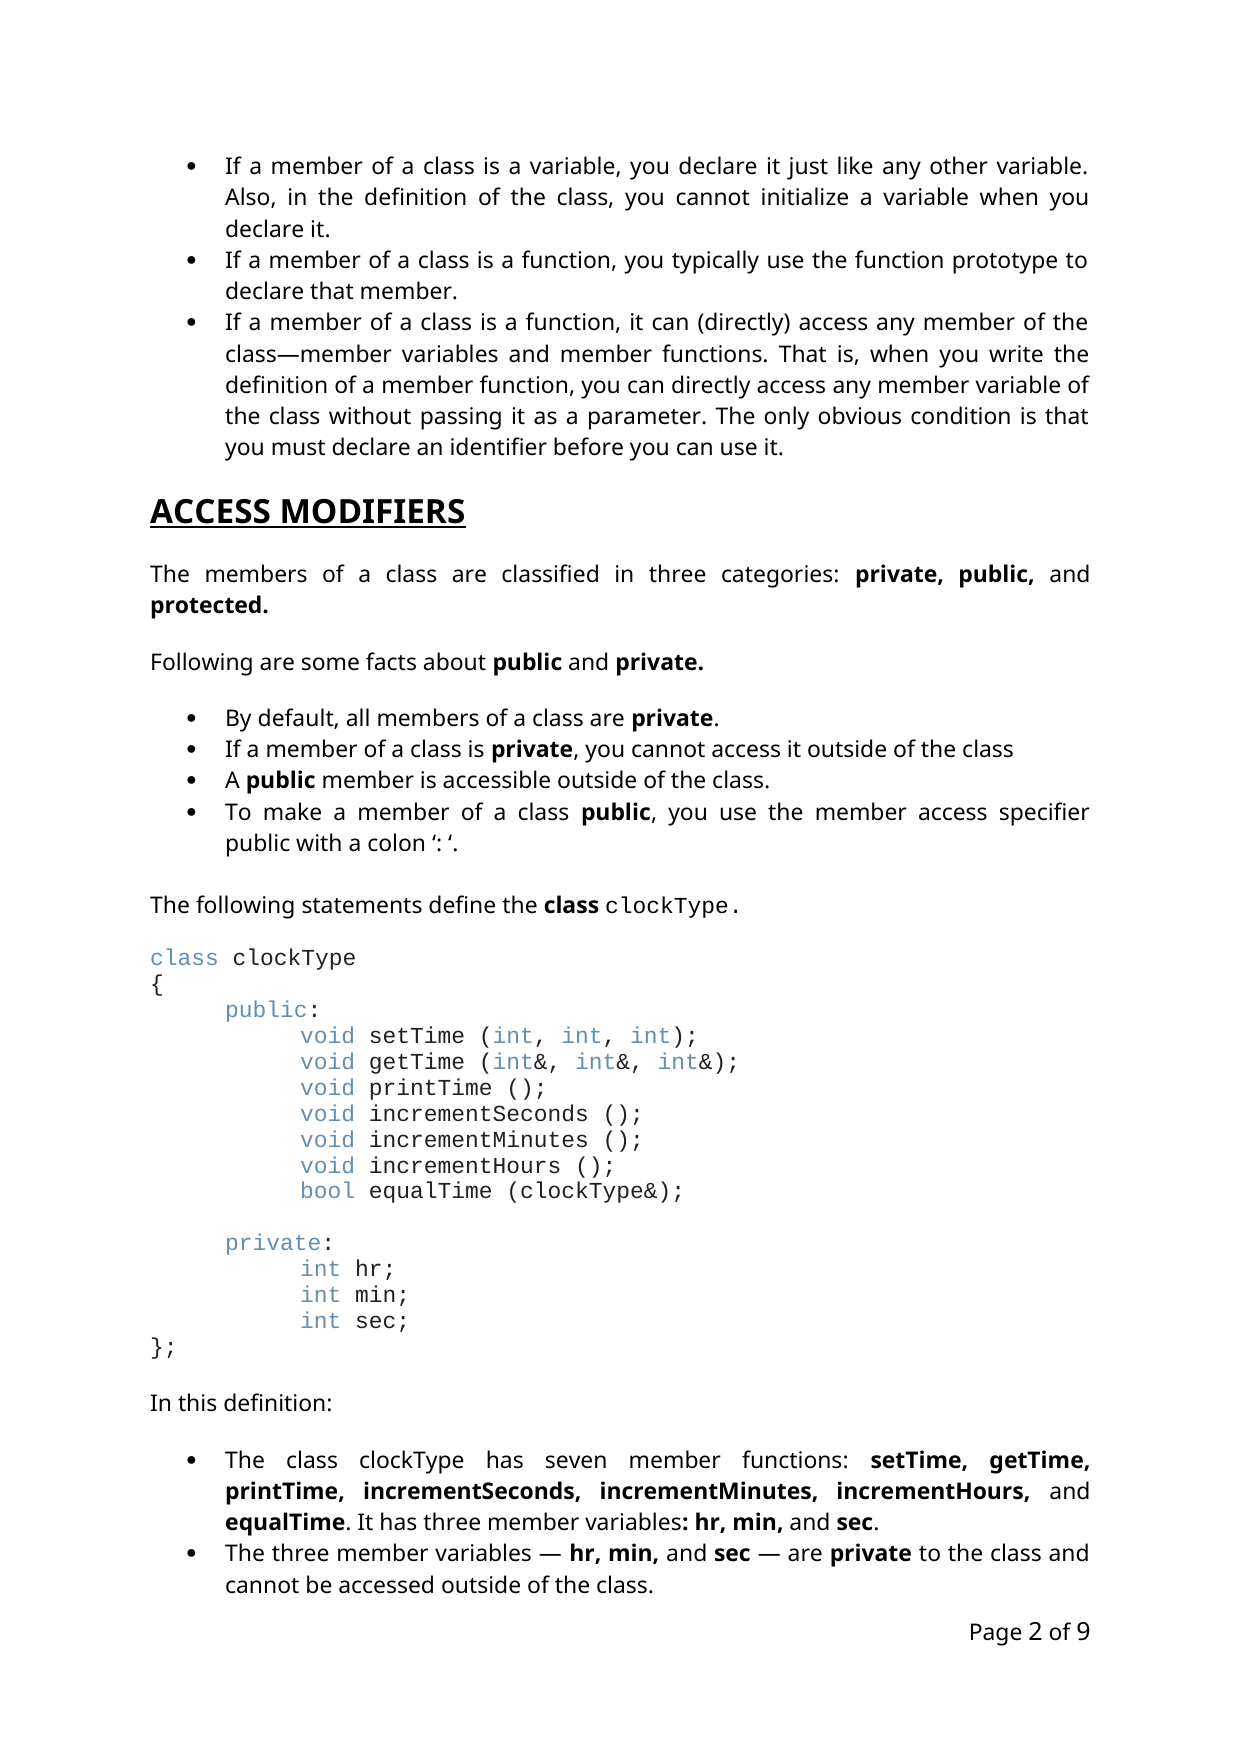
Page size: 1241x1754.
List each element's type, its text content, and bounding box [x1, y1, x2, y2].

list If a member of a class is a function, you typically use the function prototype to declare that member. [187, 244, 1090, 306]
list If a member of a class is a variable, you declare it just like any other variable. Also, in the definition of the class, you cannot initialize a variable when you declare it. [187, 150, 1090, 244]
text public: [225, 998, 1090, 1024]
text void setTime (int, int, int); [300, 1024, 1090, 1050]
text In this definition: [150, 1387, 1090, 1419]
list If a member of a class is a function, it can (directly) access any member of the class—member variables and member functions. That is, when you write the definition of a member function, you can directly access any member variable of the class without passing it as a parameter. The only obvious condition is that you must declare an identifier before you can use it. [187, 306, 1090, 462]
text }; [150, 1336, 1090, 1361]
text void incrementHours (); [300, 1154, 1090, 1180]
text int sec; [300, 1309, 1090, 1336]
text The members of a class are classified in three categories: private, public, and protected. [150, 558, 1090, 620]
text void printTime (); [300, 1076, 1090, 1102]
text int min; [300, 1284, 1090, 1309]
text class clockType [150, 946, 1090, 972]
list The three member variables — hr, min, and sec — are private to the class and cannot be accessed outside of the class. [187, 1537, 1090, 1600]
text int hr; [300, 1258, 1090, 1284]
list To make a member of a class public, you use the member access specifier public with a colon ‘: ‘. [187, 795, 1090, 858]
text The following statements define the class clockType. [150, 889, 1090, 921]
text void incrementSeconds (); [300, 1102, 1090, 1128]
text void incrementMinutes (); [300, 1128, 1090, 1154]
subtitle ACCESS MODIFIERS [150, 487, 1090, 533]
text bool equalTime (clockType&); [300, 1180, 1090, 1206]
text { [150, 972, 1090, 998]
text Following are some facts about public and private. [150, 645, 1090, 677]
list By default, all members of a class are private. [187, 702, 1090, 733]
list If a member of a class is private, you cannot access it outside of the class [187, 733, 1090, 764]
text void getTime (int&, int&, int&); [300, 1050, 1090, 1076]
text private: [225, 1232, 1090, 1258]
list A public member is accessible outside of the class. [187, 764, 1090, 795]
list The class clockType has seven member functions: setTime, getTime, printTime, incrementSeconds, incrementMinutes, incrementHours, and equalTime. It has three member variables: hr, min, and sec. [187, 1444, 1090, 1537]
